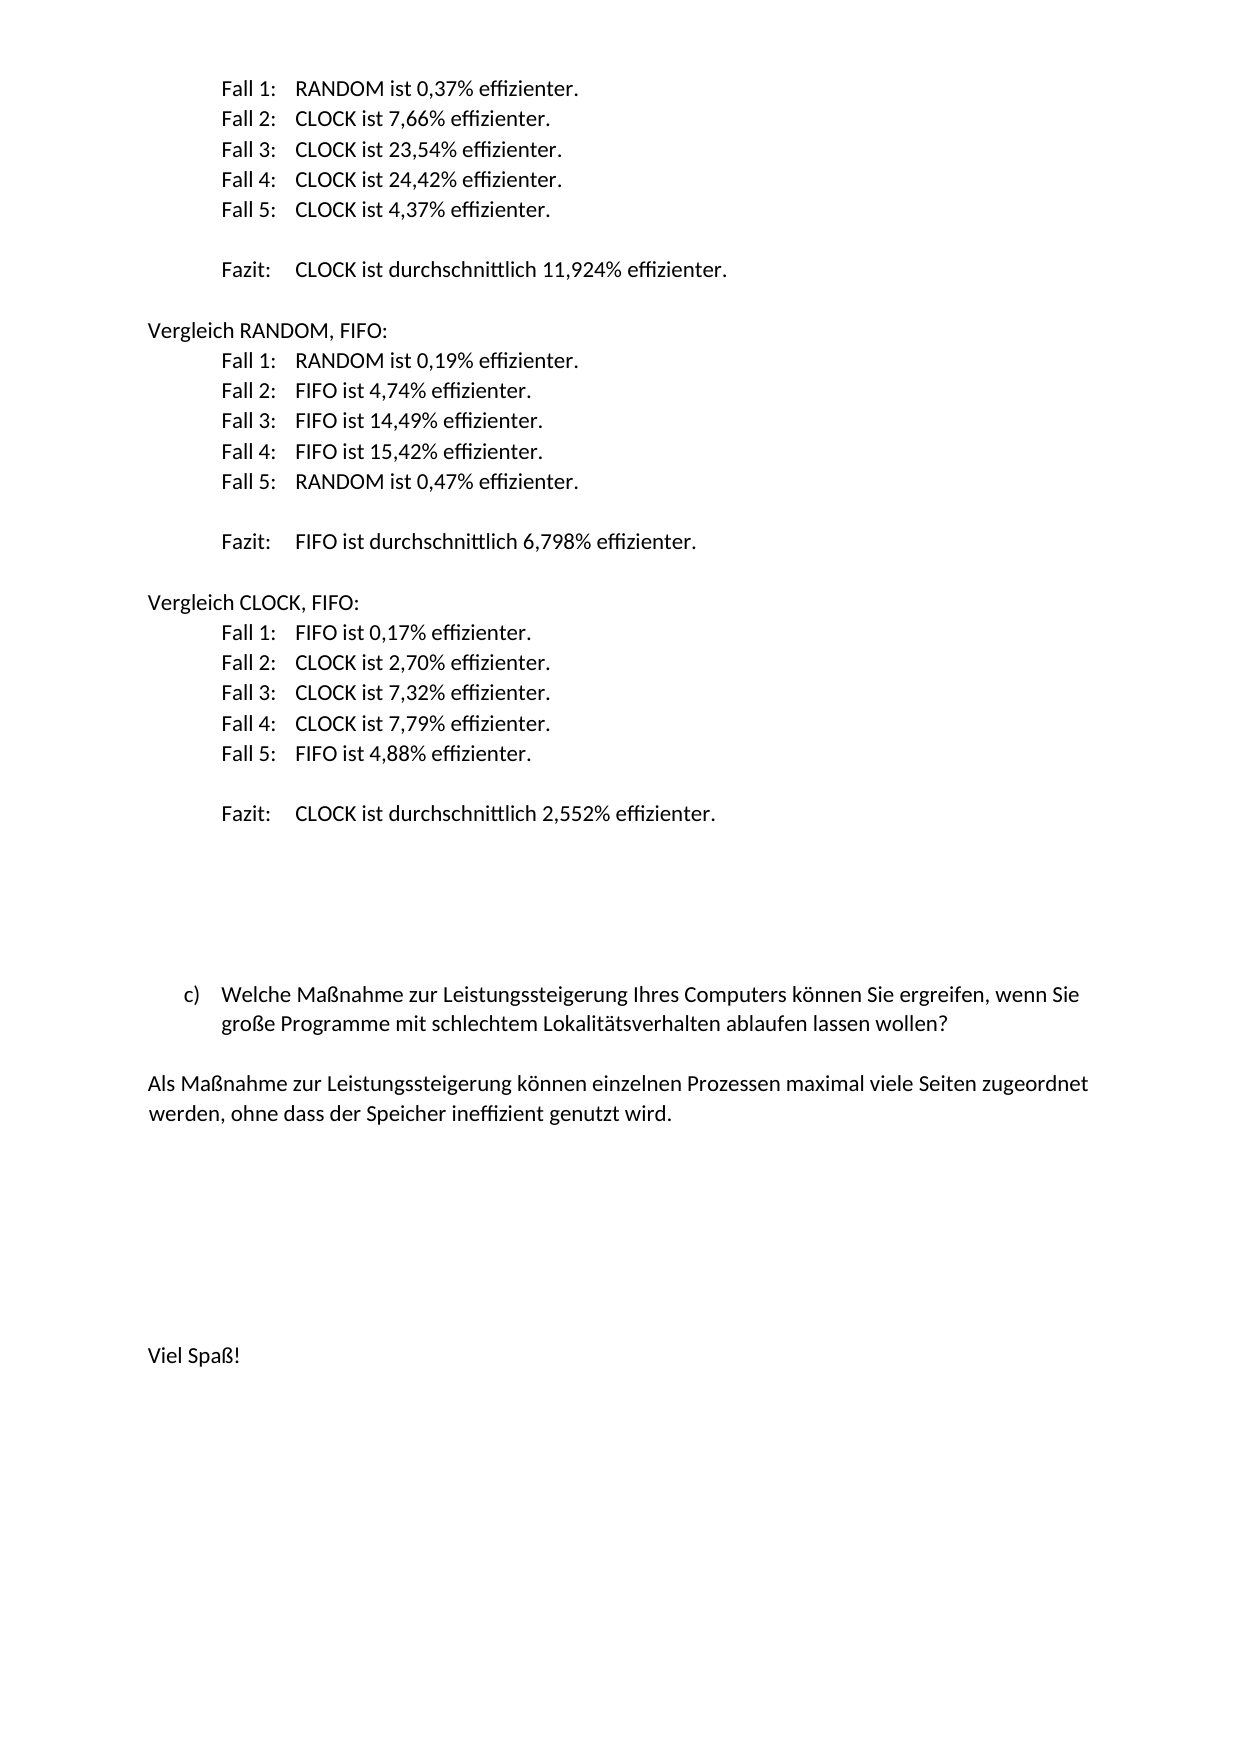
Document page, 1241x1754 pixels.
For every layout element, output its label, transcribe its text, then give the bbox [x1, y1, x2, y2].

text Viel Spaß! [148, 1341, 1092, 1369]
text Fazit: CLOCK ist durchschnittlich 2,552% effizienter. [148, 799, 1092, 827]
text Fall 3: FIFO ist 14,49% effizienter. [148, 407, 1092, 434]
text Als Maßnahme zur Leistungssteigerung können einzelnen Prozessen maximal viele Seiten zugeordnet werden, ohne dass der Speicher ineffizient genutzt wird. [148, 1069, 1092, 1127]
text Fall 1: RANDOM ist 0,19% effizienter. [148, 346, 1092, 374]
text Fall 3: CLOCK ist 23,54% effizienter. [148, 135, 1092, 163]
text Fall 5: FIFO ist 4,88% effizienter. [148, 739, 1092, 767]
text Fall 4: FIFO ist 15,42% effizienter. [148, 437, 1092, 465]
text Vergleich CLOCK, FIFO: [148, 588, 1092, 616]
text Fall 2: FIFO ist 4,74% effizienter. [148, 376, 1092, 404]
text Vergleich RANDOM, FIFO: [148, 316, 1092, 344]
list Welche Maßnahme zur Leistungssteigerung Ihres Computers können Sie ergreifen, wenn Sie große Programme mit schlechtem Lokalitätsverhalten ablaufen lassen wollen? [183, 981, 1092, 1037]
text Fall 1: RANDOM ist 0,37% effizienter. [148, 74, 1092, 102]
text Fazit: FIFO ist durchschnittlich 6,798% effizienter. [148, 527, 1092, 555]
text Fall 4: CLOCK ist 24,42% effizienter. [148, 165, 1092, 193]
text Fall 2: CLOCK ist 2,70% effizienter. [148, 648, 1092, 676]
text Fall 5: RANDOM ist 0,47% effizienter. [148, 467, 1092, 495]
text Fall 5: CLOCK ist 4,37% effizienter. [148, 195, 1092, 223]
text Fall 2: CLOCK ist 7,66% effizienter. [148, 104, 1092, 132]
text Fazit: CLOCK ist durchschnittlich 11,924% effizienter. [148, 256, 1092, 283]
text Fall 1: FIFO ist 0,17% effizienter. [148, 618, 1092, 646]
text Fall 3: CLOCK ist 7,32% effizienter. [148, 678, 1092, 706]
text Fall 4: CLOCK ist 7,79% effizienter. [148, 709, 1092, 737]
